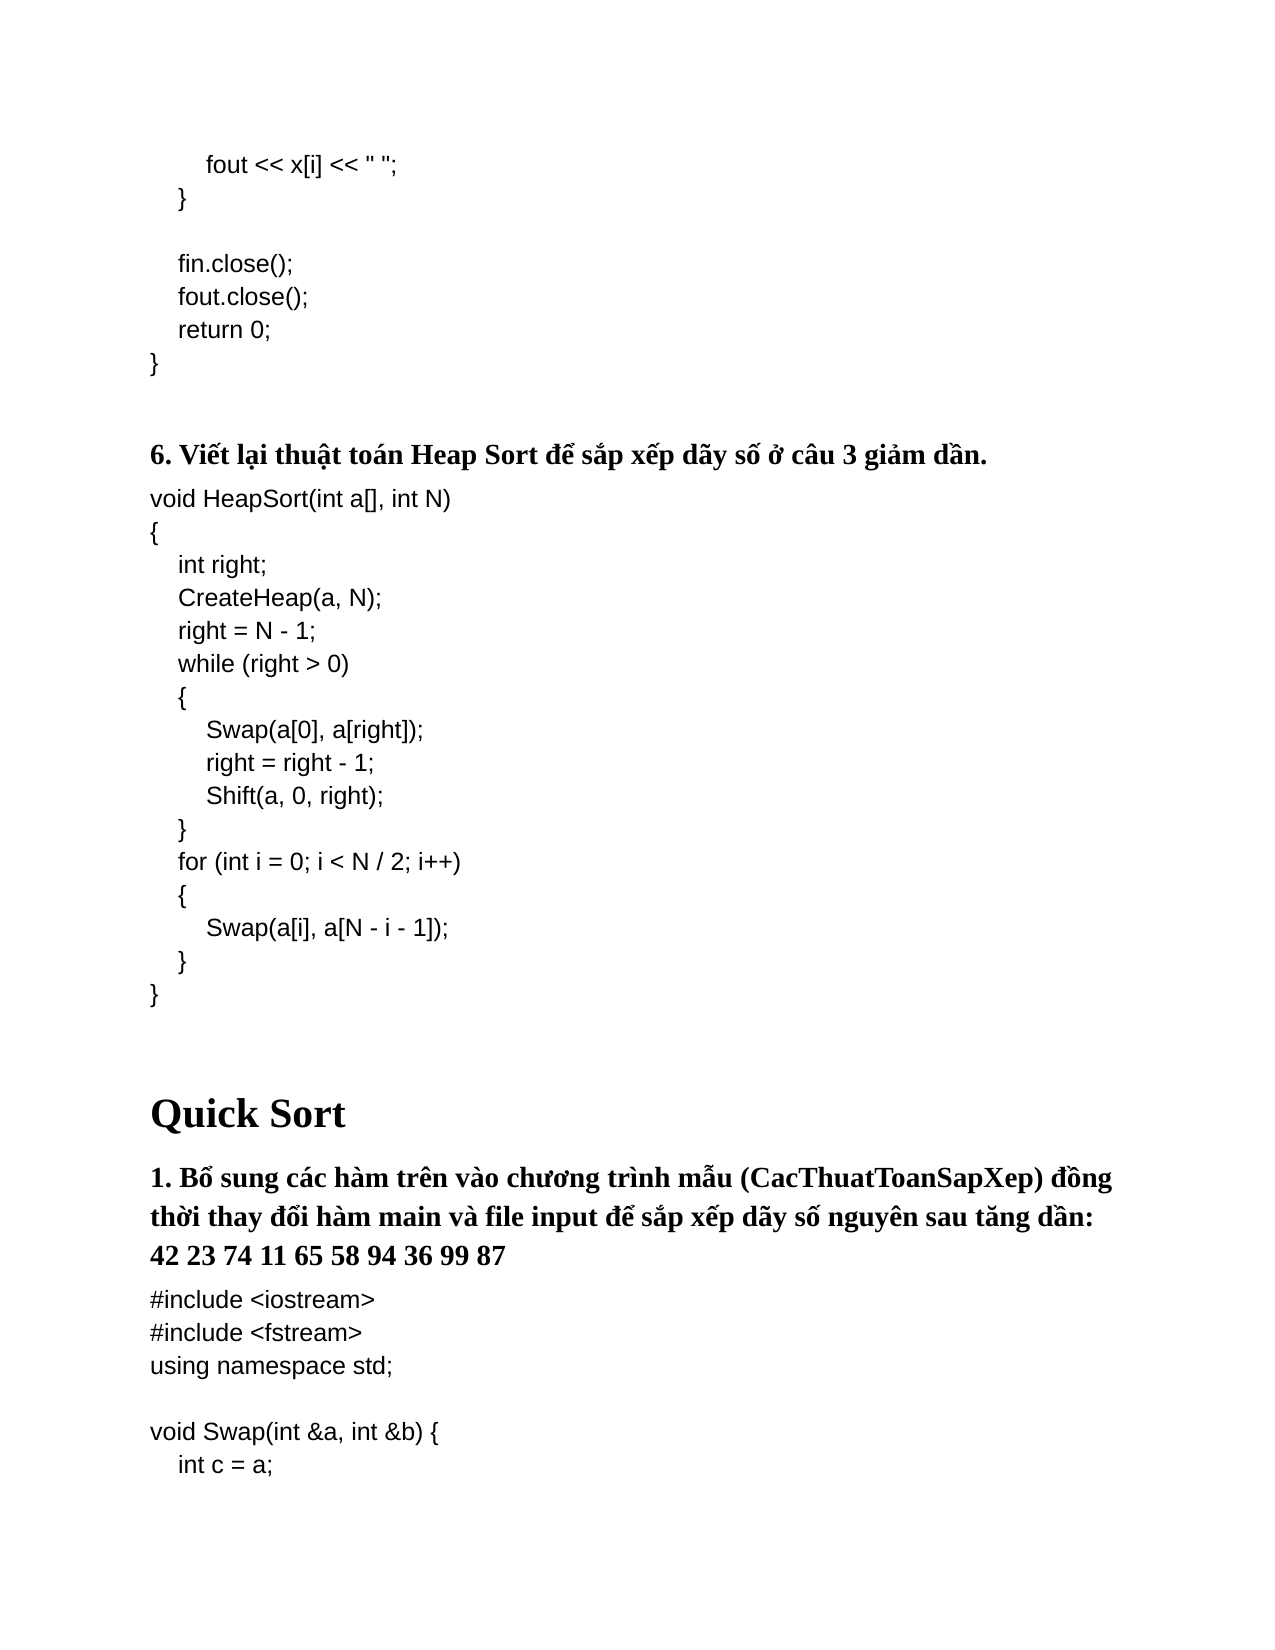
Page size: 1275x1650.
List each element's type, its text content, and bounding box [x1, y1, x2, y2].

text Swap(a[i], a[N - i - 1]); [150, 913, 1125, 942]
text Swap(a[0], a[right]); [150, 715, 1125, 744]
text void Swap(int &a, int &b) { [150, 1417, 1125, 1445]
text fin.close(); [150, 249, 1125, 278]
text #include <iostream> [150, 1284, 1125, 1313]
text { [150, 682, 1125, 711]
text CreateHeap(a, N); [150, 583, 1125, 612]
subtitle Quick Sort [150, 1089, 1125, 1137]
text } [150, 979, 1125, 1008]
text } [150, 946, 1125, 975]
text right = N - 1; [150, 616, 1125, 645]
text for (int i = 0; i < N / 2; i++) [150, 847, 1125, 876]
text int c = a; [150, 1450, 1125, 1478]
text } [150, 183, 1125, 212]
text #include <fstream> [150, 1318, 1125, 1346]
subtitle 1. Bổ sung các hàm trên vào chương trình mẫu (CacThuatToanSapXep) đồng thời thay đổi hàm main và file input để sắp xếp dãy số nguyên sau tăng dần: 42 23 74 11 65 58 94 36 99 87 [150, 1161, 1125, 1271]
text { [150, 517, 1125, 546]
text int right; [150, 550, 1125, 579]
text using namespace std; [150, 1351, 1125, 1379]
text right = right - 1; [150, 748, 1125, 777]
text void HeapSort(int a[], int N) [150, 484, 1125, 513]
text } [150, 814, 1125, 843]
text Shift(a, 0, right); [150, 781, 1125, 810]
subtitle 6. Viết lại thuật toán Heap Sort để sắp xếp dãy số ở câu 3 giảm dần. [150, 437, 1125, 471]
text fout.close(); [150, 282, 1125, 311]
text return 0; [150, 315, 1125, 344]
text } [150, 348, 1125, 377]
text while (right > 0) [150, 649, 1125, 678]
text { [150, 880, 1125, 909]
text fout << x[i] << " "; [150, 150, 1125, 179]
